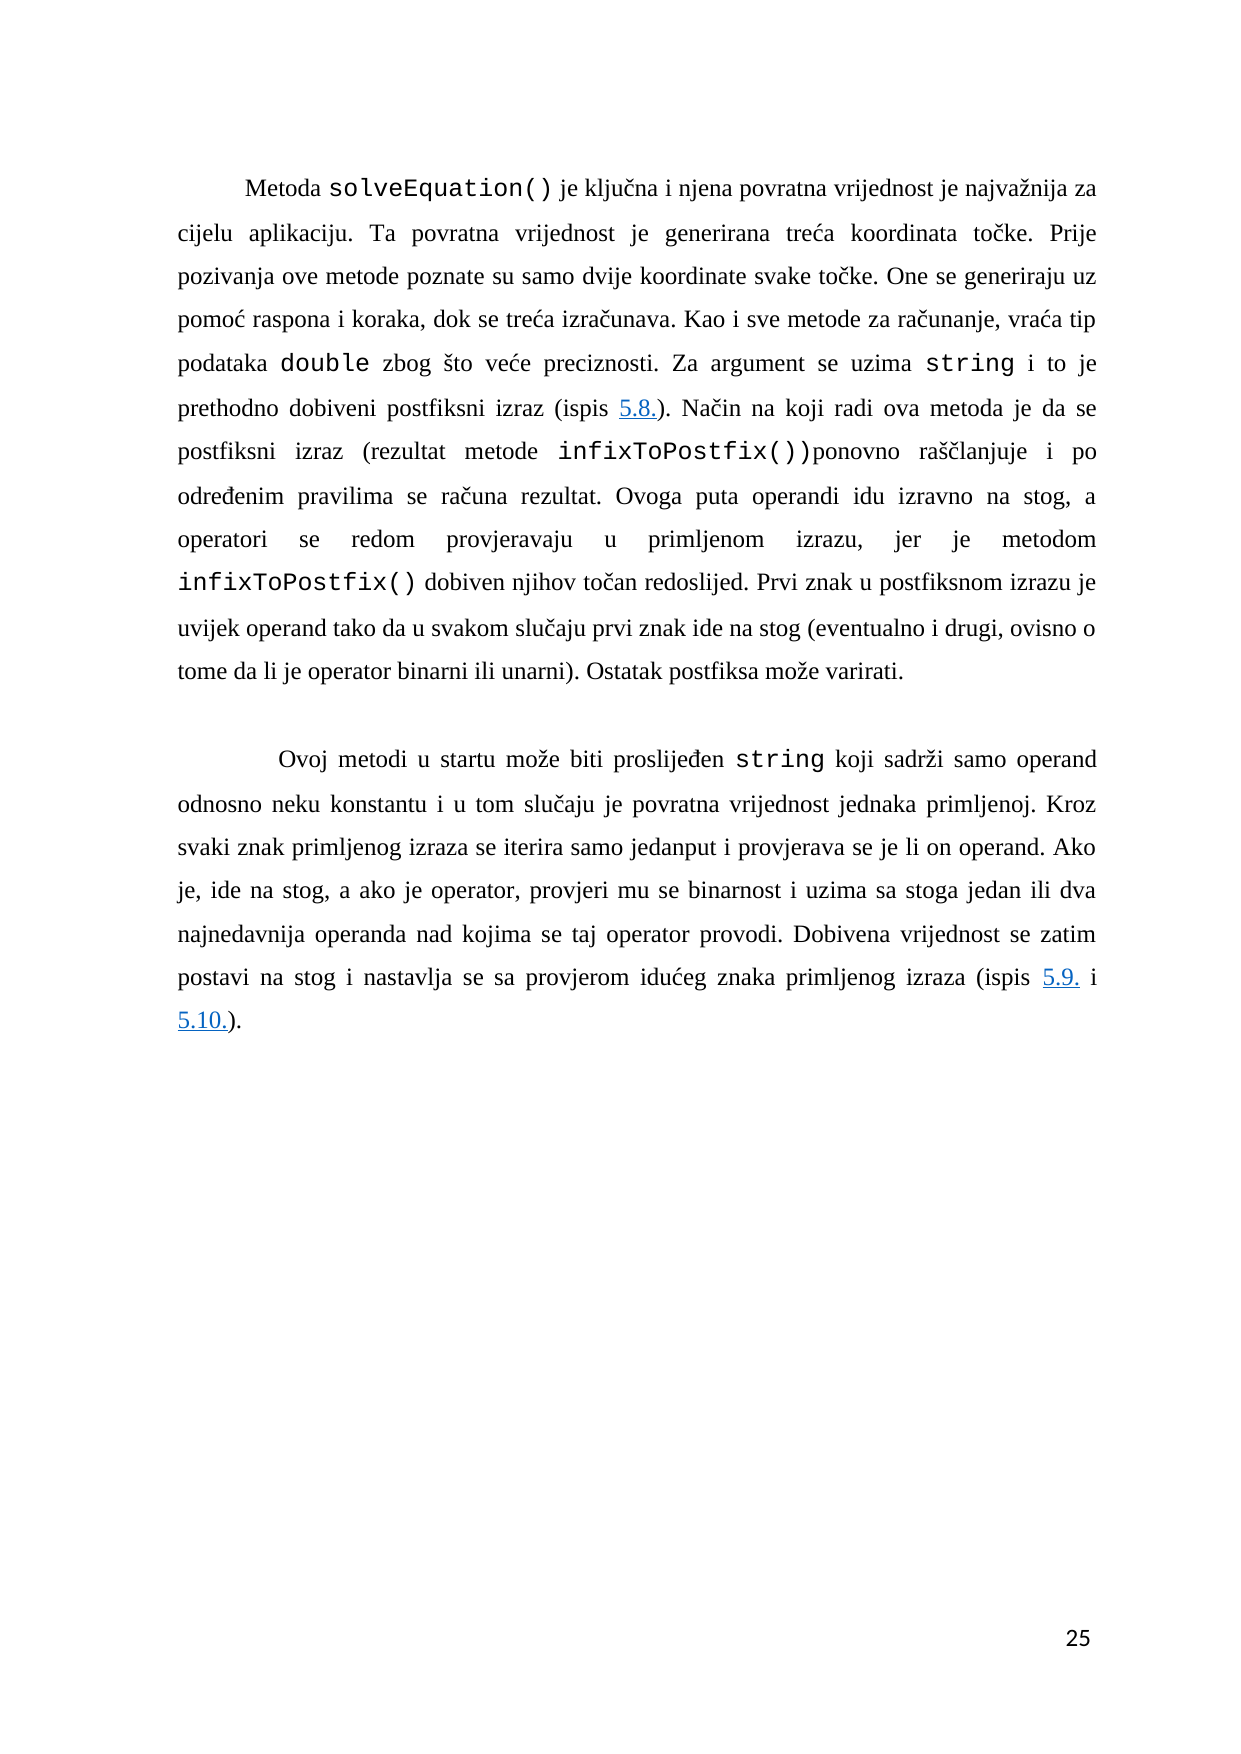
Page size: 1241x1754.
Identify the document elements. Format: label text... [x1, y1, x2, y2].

text Ovoj metodi u startu može biti proslijeđen string koji sadrži samo operand odnosno neku konstantu i u tom slučaju je povratna vrijednost jednaka primljenoj. Kroz svaki znak primljenog izraza se iterira samo jedanput i provjerava se je li on operand. Ako je, ide na stog, a ako je operator, provjeri mu se binarnost i uzima sa stoga jedan ili dva najnedavnija operanda nad kojima se taj operator provodi. Dobivena vrijednost se zatim postavi na stog i nastavlja se sa provjerom idućeg znaka primljenog izraza (ispis 5.9. i 5.10.). [177, 744, 1097, 1034]
text Metoda solveEquation() je ključna i njena povratna vrijednost je najvažnija za cijelu aplikaciju. Ta povratna vrijednost je generirana treća koordinata točke. Prije pozivanja ove metode poznate su samo dvije koordinate svake točke. One se generiraju uz pomoć raspona i koraka, dok se treća izračunava. Kao i sve metode za računanje, vraća tip podataka double zbog što veće preciznosti. Za argument se uzima string i to je prethodno dobiveni postfiksni izraz (ispis 5.8.). Način na koji radi ova metoda je da se postfiksni izraz (rezultat metode infixToPostfix())ponovno raščlanjuje i po određenim pravilima se računa rezultat. Ovoga puta operandi idu izravno na stog, a operatori se redom provjeravaju u primljenom izrazu, jer je metodom infixToPostfix() dobiven njihov točan redoslijed. Prvi znak u postfiksnom izrazu je uvijek operand tako da u svakom slučaju prvi znak ide na stog (eventualno i drugi, ovisno o tome da li je operator binarni ili unarni). Ostatak postfiksa može varirati. [177, 173, 1097, 684]
